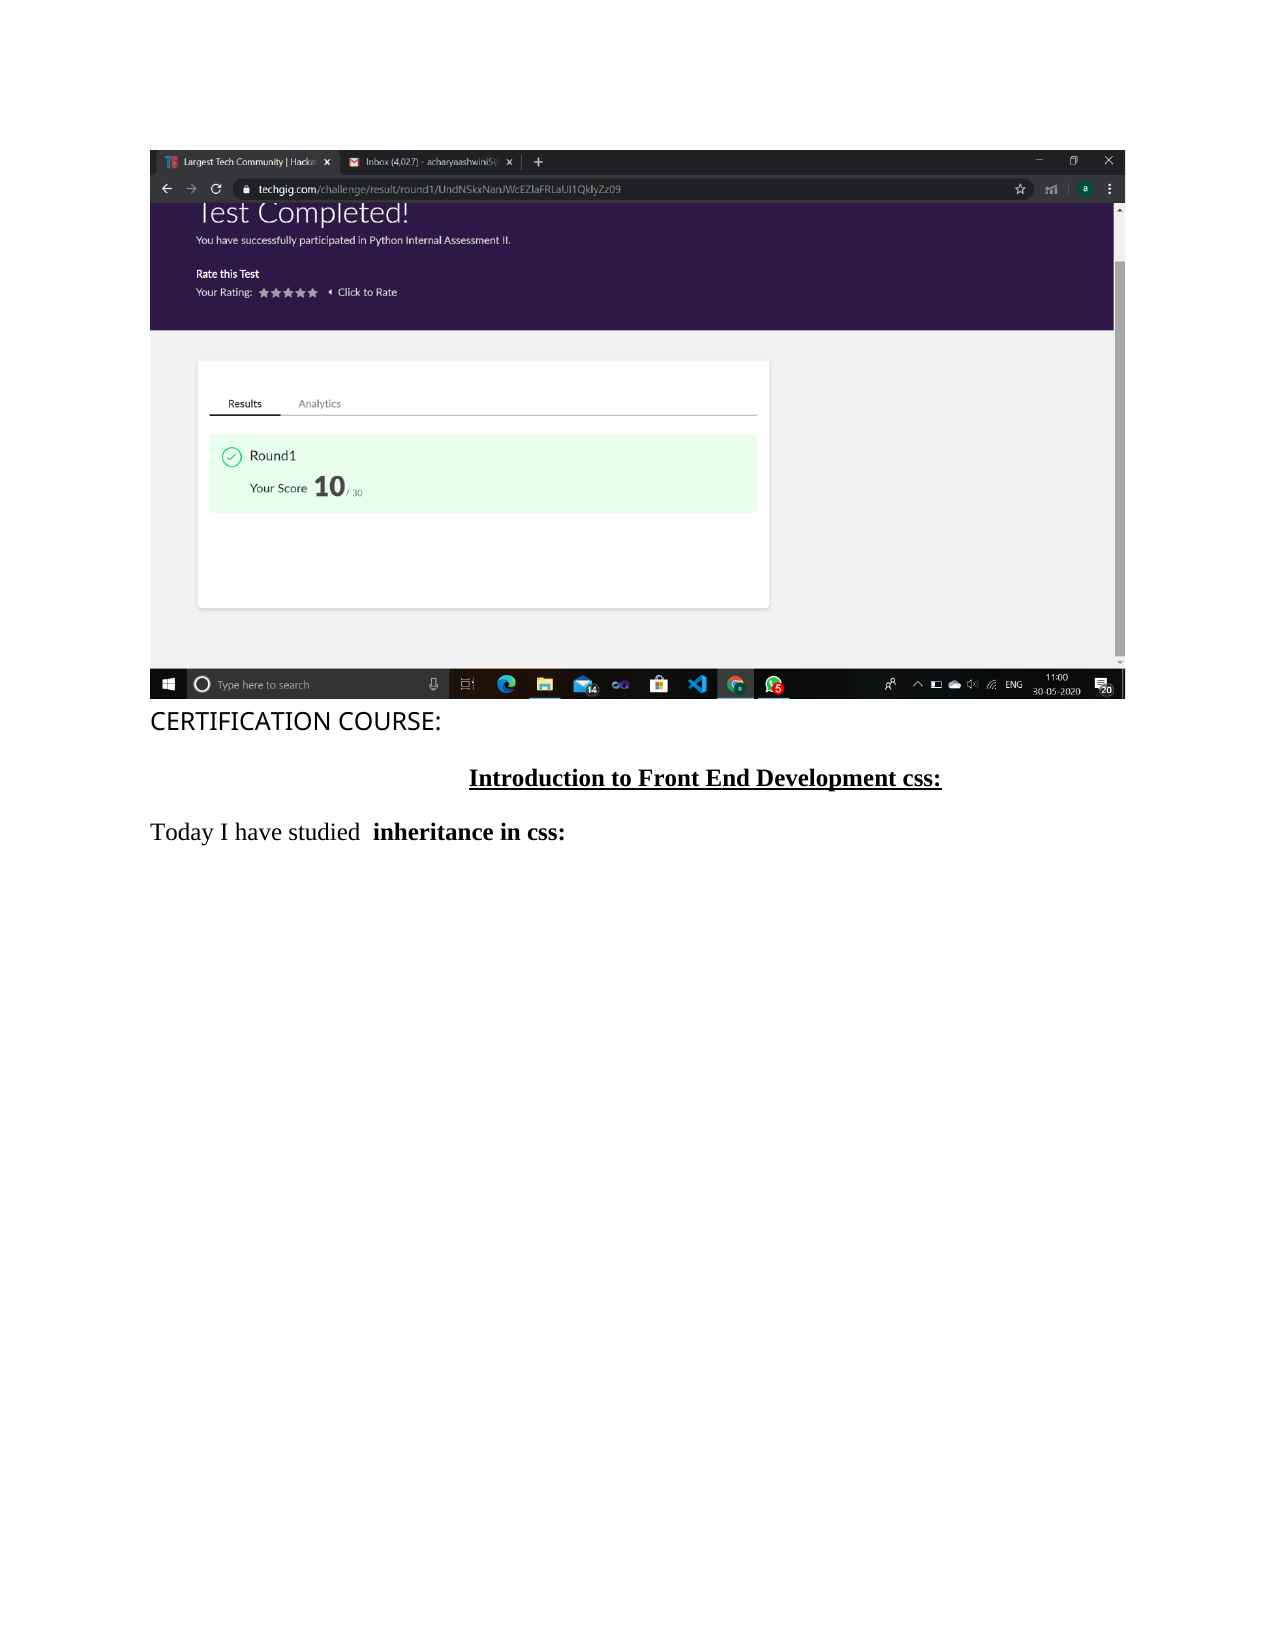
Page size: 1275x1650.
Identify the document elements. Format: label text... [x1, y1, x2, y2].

text Introduction to Front End Development css: [150, 763, 1125, 792]
text Today I have studied inheritance in css: [150, 817, 1125, 846]
picture [150, 150, 1125, 699]
text CERTIFICATION COURSE: [150, 699, 1125, 738]
